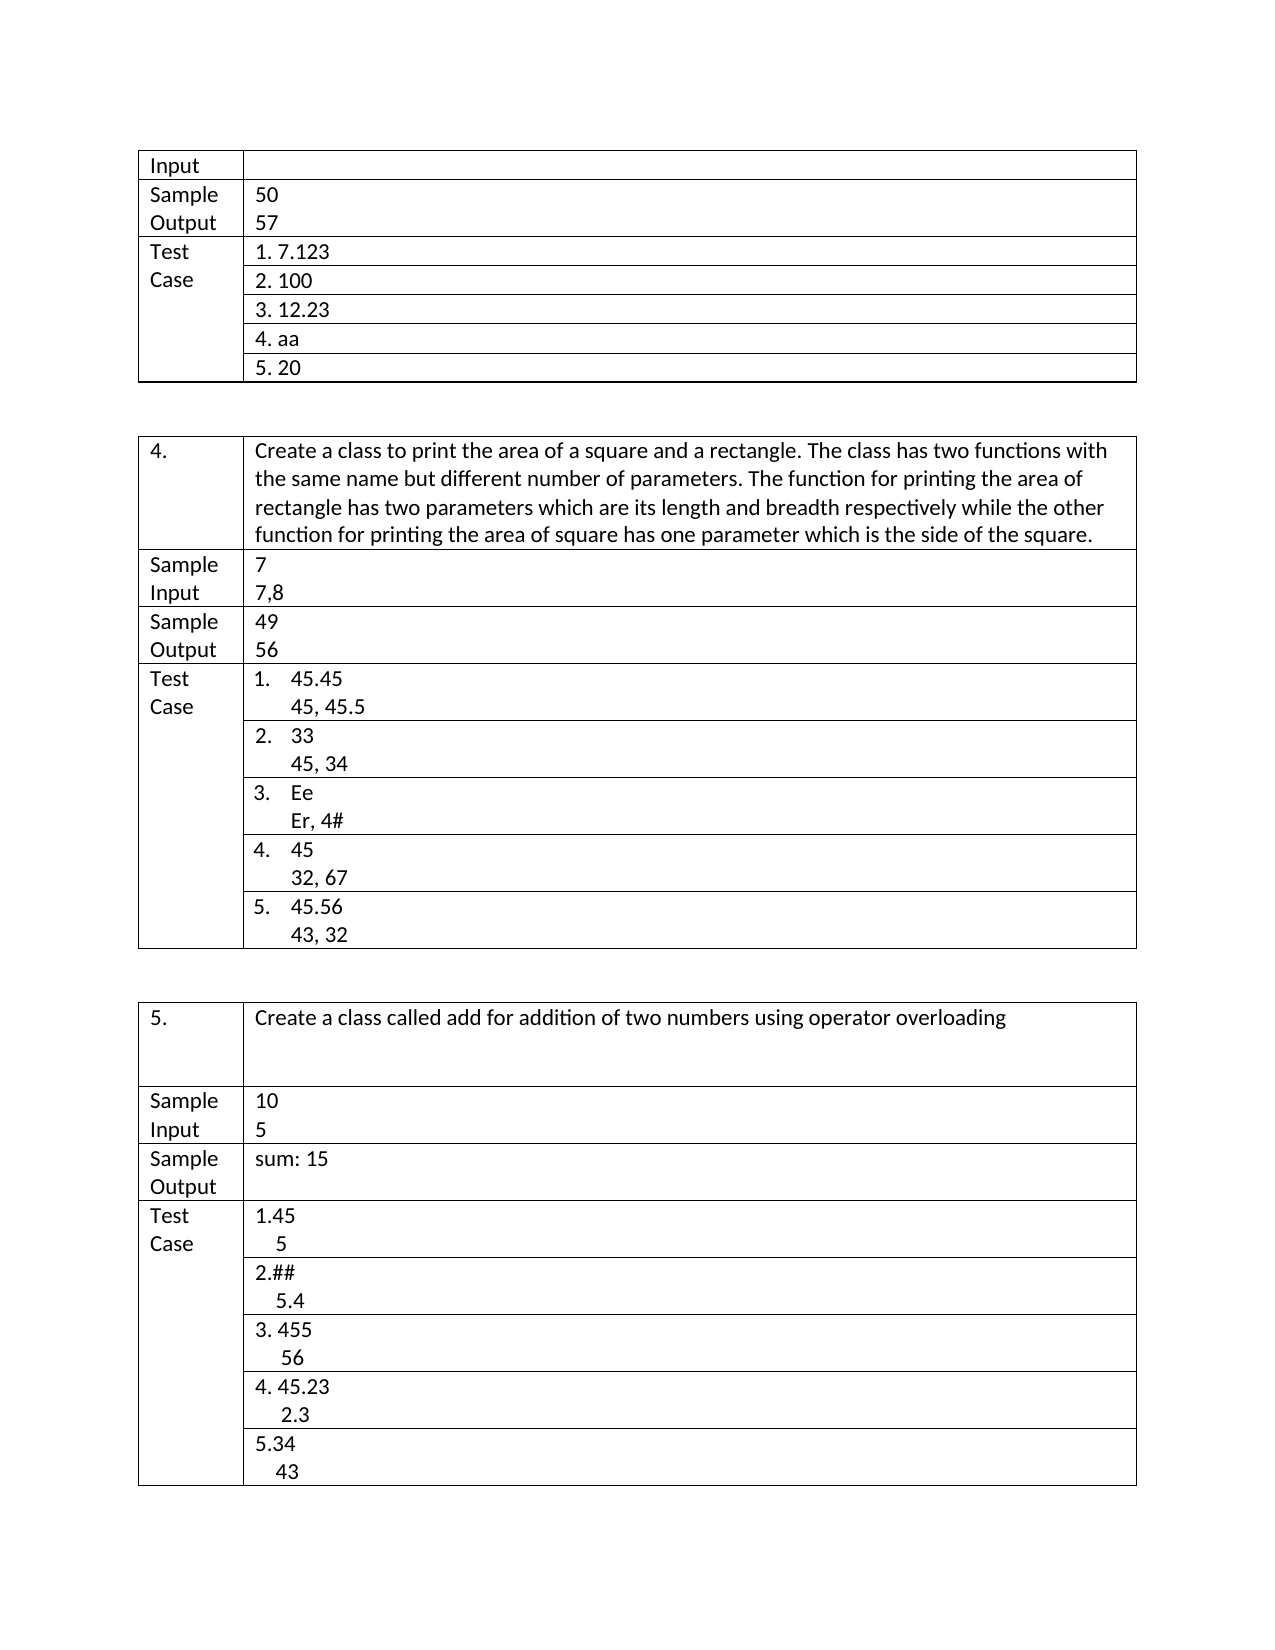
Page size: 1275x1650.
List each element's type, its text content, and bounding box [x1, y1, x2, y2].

table_cell 5. 20 [244, 354, 1136, 381]
table_cell 45.56 43, 32 [244, 892, 1136, 948]
table_cell 3. 455 56 [244, 1315, 1136, 1371]
table_cell 2. 100 [244, 266, 1136, 294]
table_cell 7 7,8 [244, 550, 1136, 606]
table_header 5. [139, 1003, 243, 1086]
table_cell 33 45, 34 [244, 721, 1136, 777]
table_cell Sample Output [139, 180, 243, 236]
table_cell 4. 45.23 2.3 [244, 1372, 1136, 1428]
table_cell Sample Input [139, 550, 243, 606]
table_cell Ee Er, 4# [244, 778, 1136, 834]
table_cell Sample Output [139, 607, 243, 663]
table_cell sum: 15 [244, 1144, 1136, 1200]
table_cell Sample Output [139, 1144, 243, 1200]
table_cell Test Case [139, 1201, 243, 1485]
table_cell 2.## 5.4 [244, 1258, 1136, 1314]
table_cell Test Case [139, 664, 243, 948]
table_cell 49 56 [244, 607, 1136, 663]
table_cell 10 5 [244, 1087, 1136, 1143]
table_cell 45.45 45, 45.5 [244, 664, 1136, 720]
table_cell Sample Input [139, 151, 243, 179]
table_cell 7 [244, 151, 1136, 179]
table_cell Test Case [139, 237, 243, 381]
table_cell 4. aa [244, 324, 1136, 352]
table_header 4. [139, 437, 243, 549]
table_cell Sample Input [139, 1087, 243, 1143]
table_cell 5.34 43 [244, 1429, 1136, 1485]
table_cell 1.45 5 [244, 1201, 1136, 1257]
table_cell 3. 12.23 [244, 295, 1136, 323]
table_cell 45 32, 67 [244, 835, 1136, 891]
table_header Create a class called add for addition of two numbers using operator overloading [244, 1003, 1136, 1086]
table_cell 1. 7.123 [244, 237, 1136, 265]
table_header Create a class to print the area of a square and a rectangle. The class has two functions with the same name but different number of parameters. The function for printing the area of rectangle has two parameters which are its length and breadth respectively while the other function for printing the area of square has one parameter which is the side of the square. [244, 437, 1136, 549]
table_cell 50 57 [244, 180, 1136, 236]
